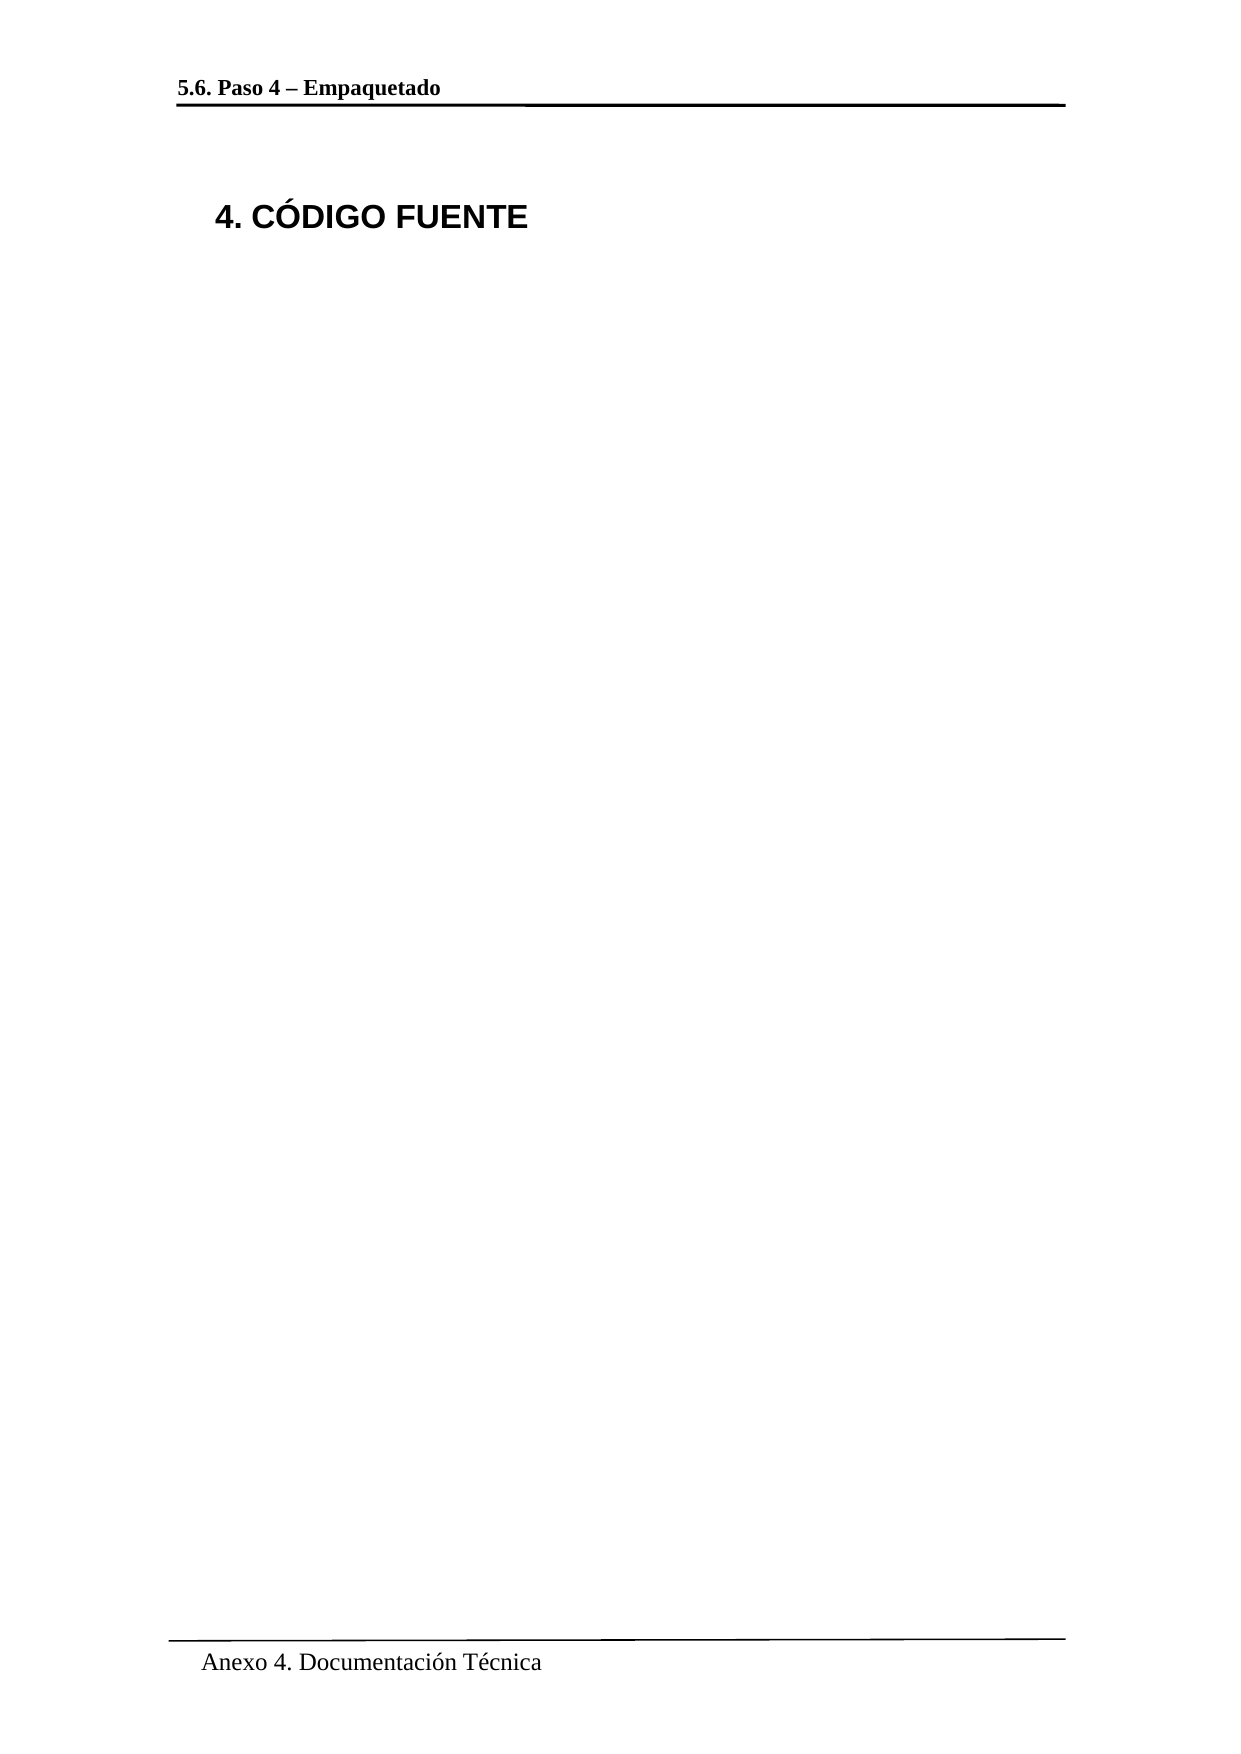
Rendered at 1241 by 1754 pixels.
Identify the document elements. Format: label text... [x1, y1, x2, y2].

subtitle Código fuente [215, 198, 1063, 236]
